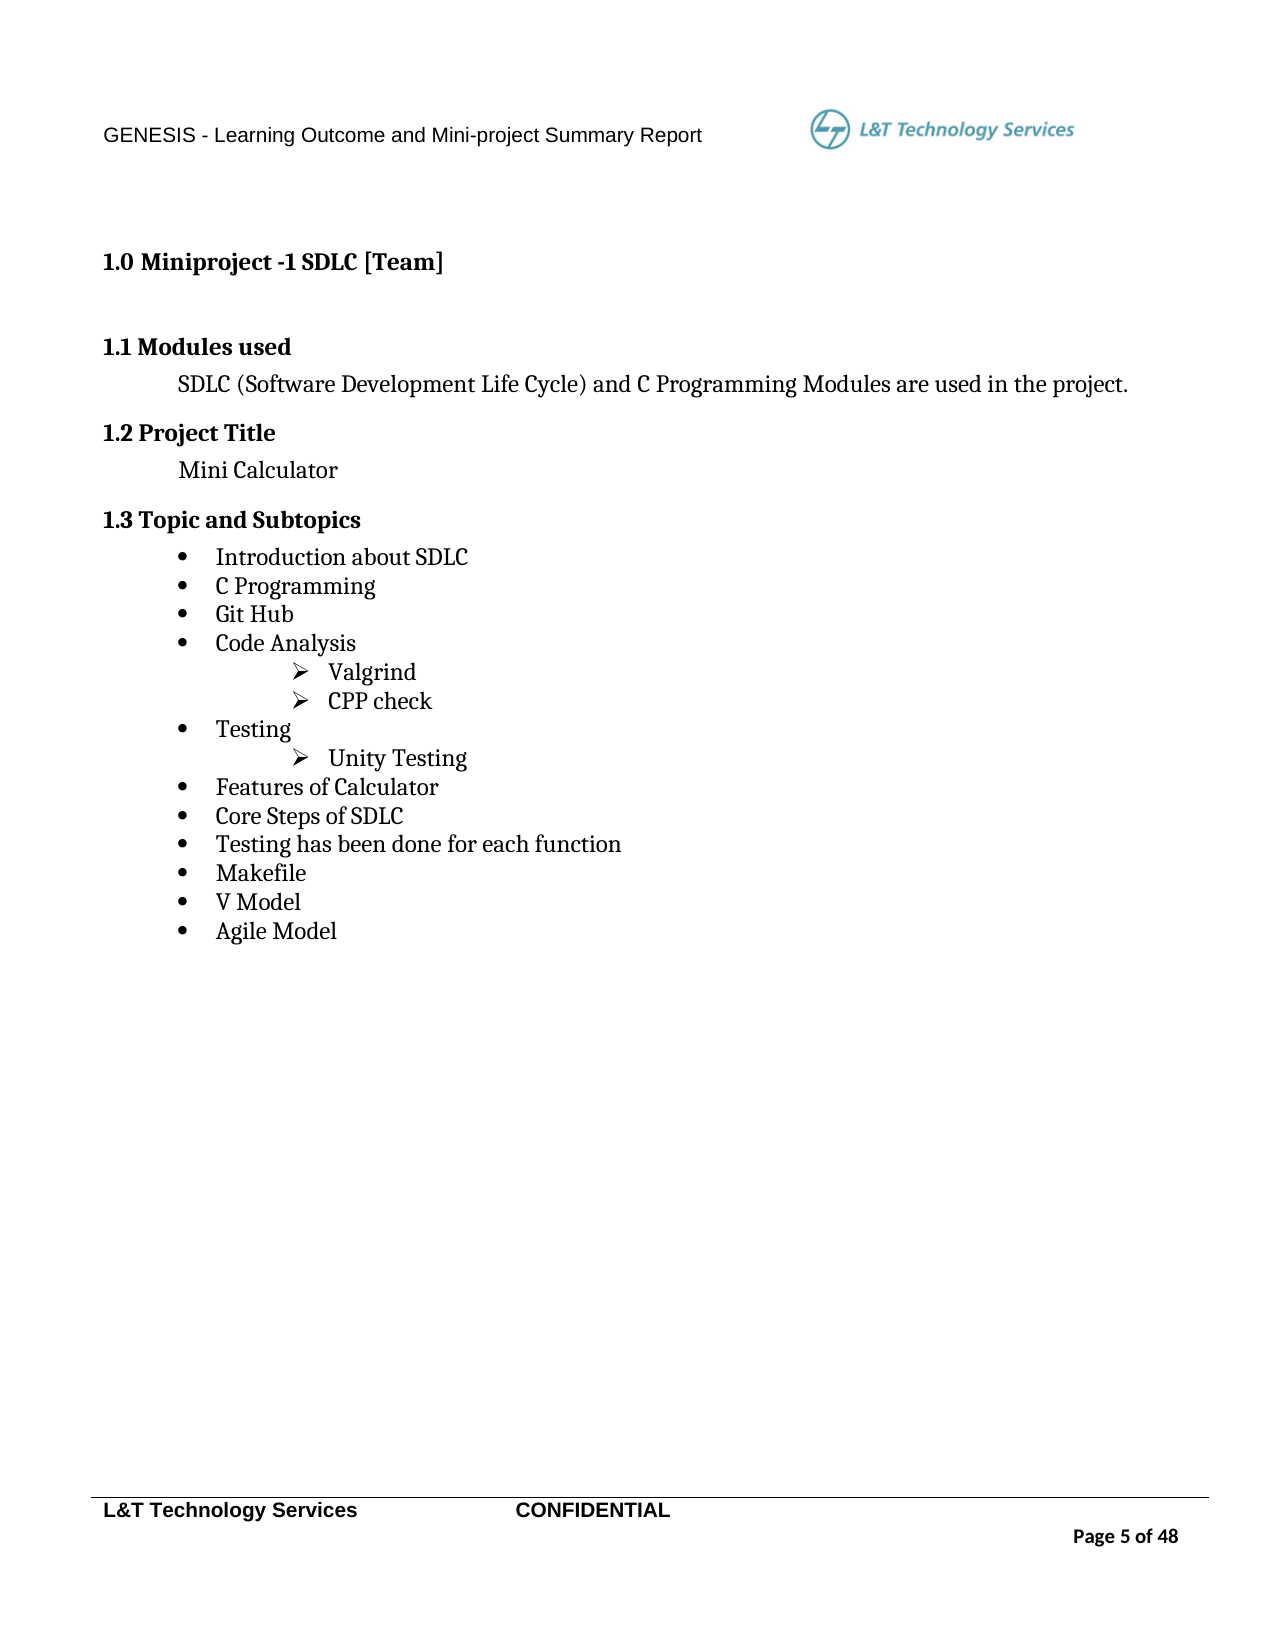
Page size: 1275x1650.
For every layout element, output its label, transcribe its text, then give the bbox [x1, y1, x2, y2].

subtitle 1.1 Modules used [103, 332, 1162, 361]
subtitle 1.2 Project Title [103, 419, 1162, 448]
text SDLC (Software Development Life Cycle) and C Programming Modules are used in the project. [103, 369, 1162, 398]
list Introduction about SDLC [178, 543, 1162, 572]
list Testing [178, 715, 1162, 744]
list Unity Testing [291, 744, 1162, 773]
list Valgrind [291, 658, 1162, 687]
text Mini Calculator [103, 456, 1162, 485]
list Core Steps of SDLC [178, 802, 1162, 830]
list Code Analysis [178, 629, 1162, 658]
picture [808, 98, 1075, 162]
list Agile Model [178, 917, 1162, 945]
list C Programming [178, 572, 1162, 600]
subtitle Miniproject -1 SDLC [Team] [103, 248, 1162, 277]
list Testing has been done for each function [178, 830, 1162, 859]
list Git Hub [178, 600, 1162, 629]
list Makefile [178, 859, 1162, 888]
list V Model [178, 888, 1162, 917]
subtitle 1.3 Topic and Subtopics [103, 506, 1162, 534]
list Features of Calculator [178, 773, 1162, 802]
list CPP check [291, 687, 1162, 715]
